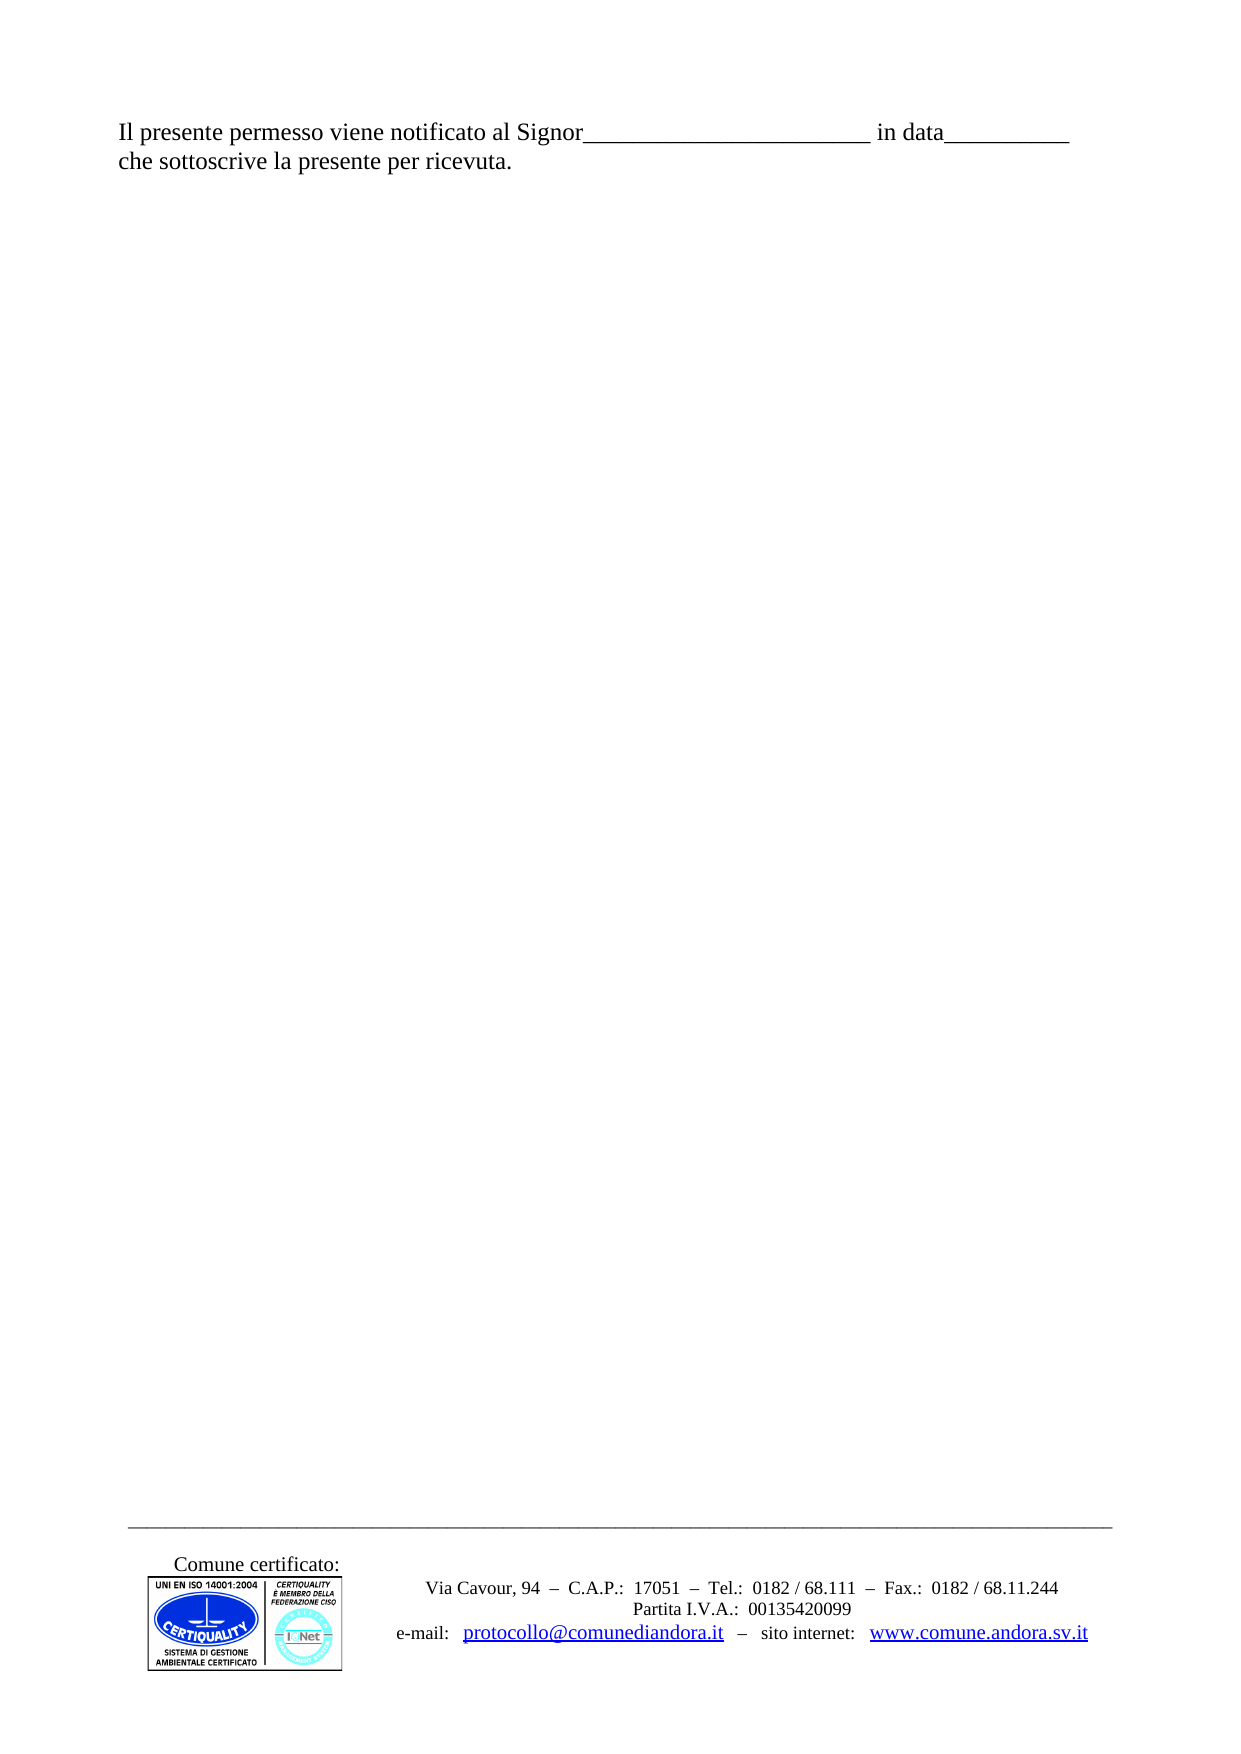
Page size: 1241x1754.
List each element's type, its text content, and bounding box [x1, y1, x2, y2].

text Il presente permesso viene notificato al Signor_______________________ in data__________ [118, 117, 1122, 146]
picture [147, 1576, 343, 1671]
text che sottoscrive la presente per ricevuta. [118, 146, 1122, 175]
